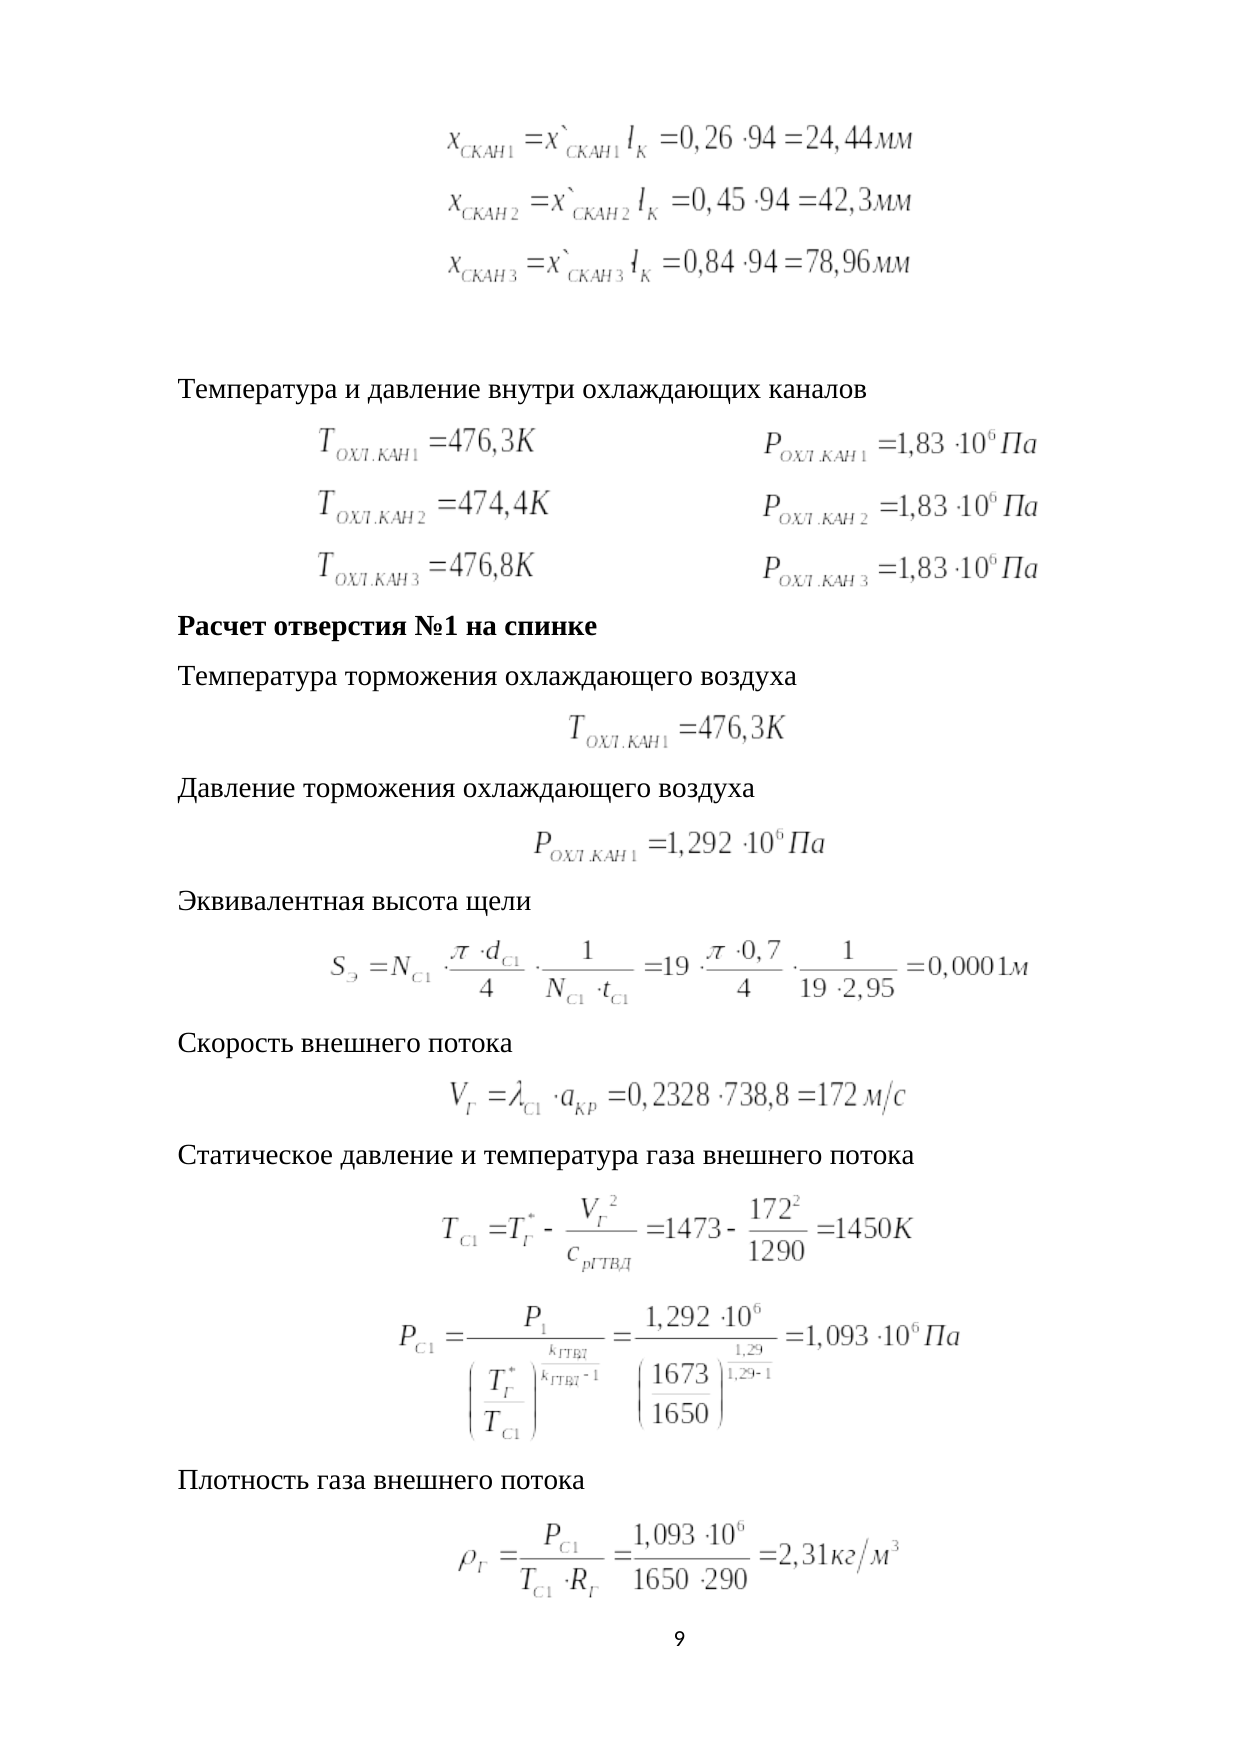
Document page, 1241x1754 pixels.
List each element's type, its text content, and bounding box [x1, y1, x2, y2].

text Расчет отверстия №1 на спинке [177, 608, 1181, 641]
text Температура и давление внутри охлаждающих каналов [177, 371, 1181, 405]
text Эквивалентная высота щели [177, 883, 1181, 917]
text Плотность газа внешнего потока [177, 1462, 1181, 1496]
text Скорость внешнего потока [177, 1025, 1181, 1059]
text Давление торможения охлаждающего воздуха [177, 771, 1181, 804]
text Статическое давление и температура газа внешнего потока [177, 1137, 1181, 1171]
text Температура торможения охлаждающего воздуха [177, 658, 1181, 692]
